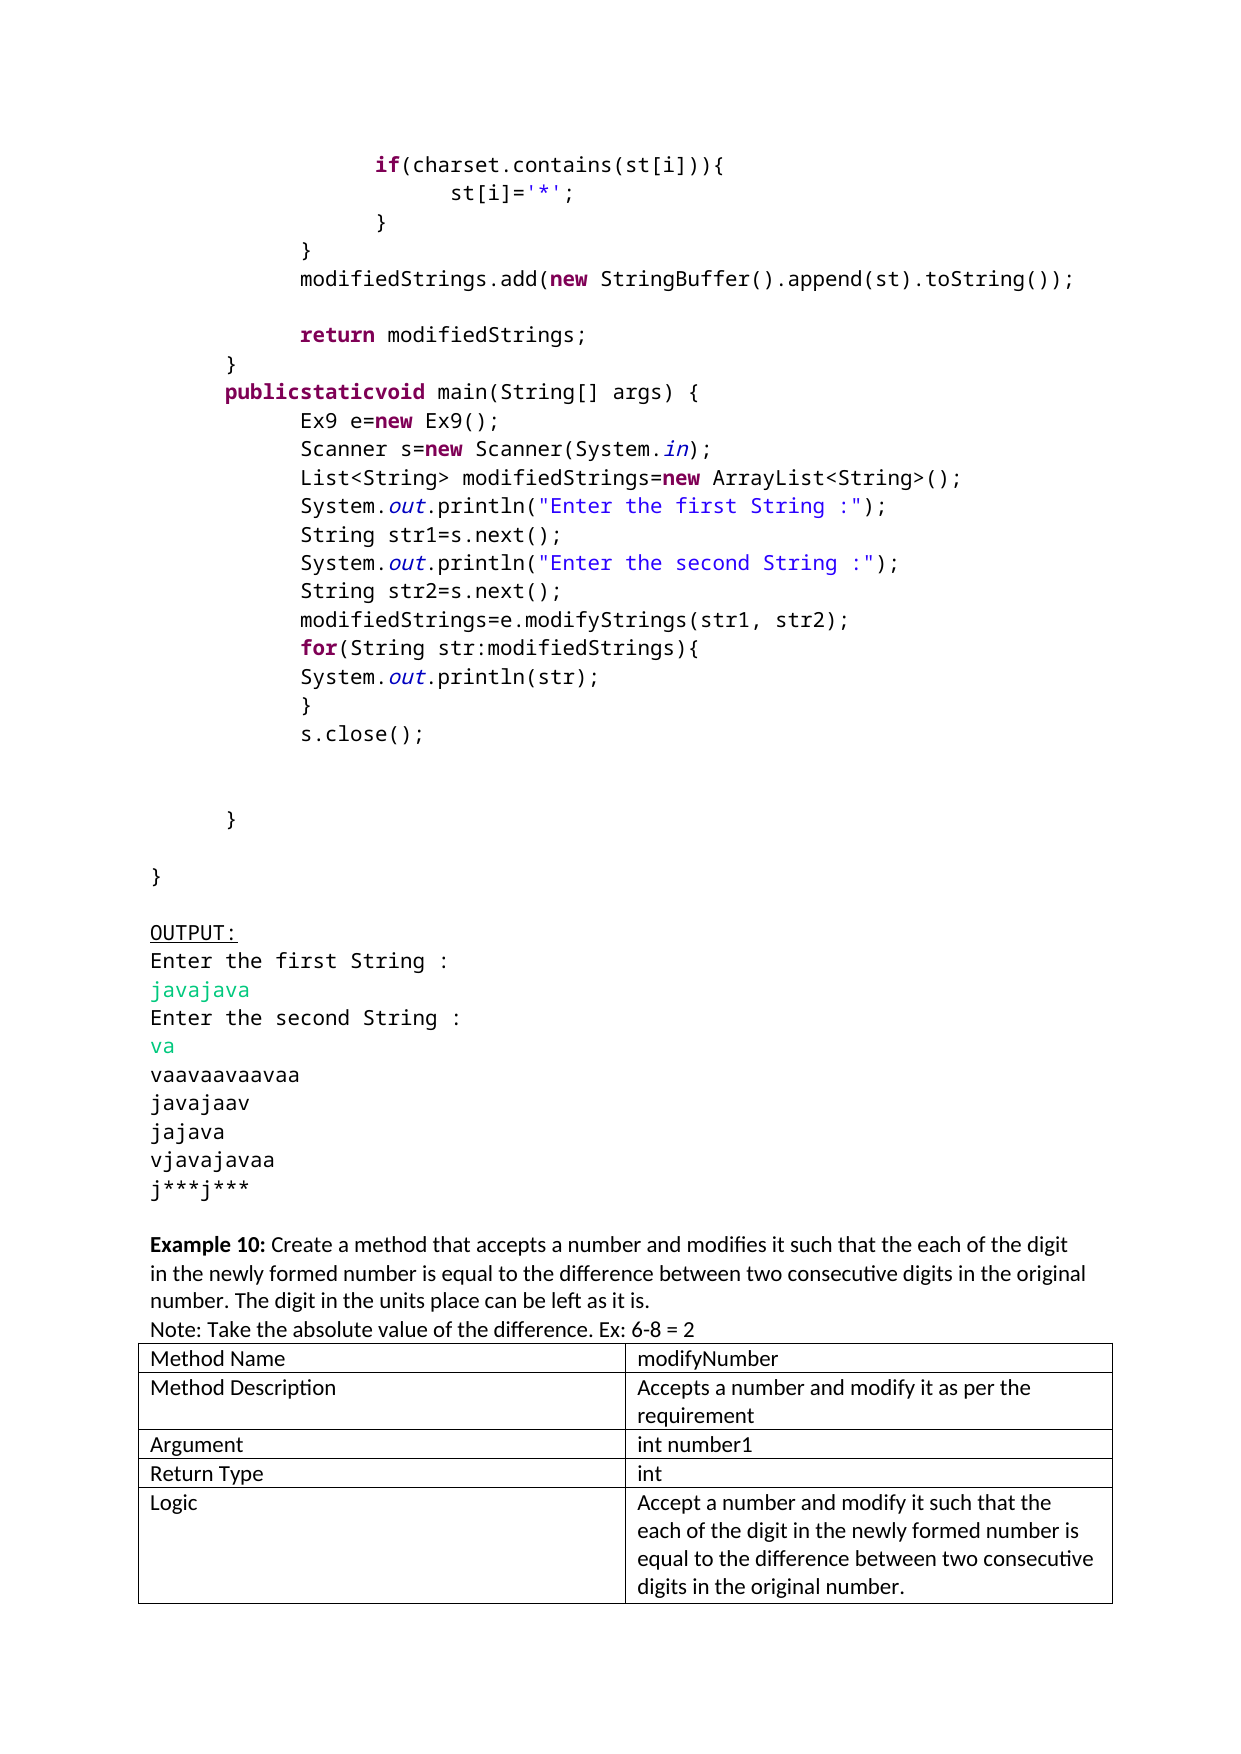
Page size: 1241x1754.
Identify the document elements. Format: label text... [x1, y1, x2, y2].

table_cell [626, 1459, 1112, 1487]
text st[i]='*'; [150, 178, 1090, 207]
text javajava [150, 975, 1090, 1003]
text for(String str:modifiedStrings){ [150, 633, 1090, 662]
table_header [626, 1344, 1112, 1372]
text publicstaticvoid main(String[] args) { [150, 377, 1090, 406]
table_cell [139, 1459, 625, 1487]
text } [150, 235, 1090, 264]
text System.out.println("Enter the second String :"); [150, 548, 1090, 577]
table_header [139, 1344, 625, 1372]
text Scanner s=new Scanner(System.in); [150, 434, 1090, 463]
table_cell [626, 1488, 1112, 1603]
text System.out.println("Enter the first String :"); [150, 491, 1090, 520]
text } [150, 349, 1090, 377]
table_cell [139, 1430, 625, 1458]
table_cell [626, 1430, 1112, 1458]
text System.out.println(str); [150, 662, 1090, 690]
text Note: Take the absolute value of the difference. Ex: 6-8 = 2 [150, 1315, 1090, 1343]
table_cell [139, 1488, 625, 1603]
text s.close(); [150, 719, 1090, 747]
text j***j*** [150, 1174, 1090, 1202]
text List<String> modifiedStrings=new ArrayList<String>(); [150, 463, 1090, 491]
text va [150, 1032, 1090, 1060]
text String str1=s.next(); [150, 520, 1090, 548]
text javajaav [150, 1088, 1090, 1117]
text } [150, 861, 1090, 889]
text vaavaavaavaa [150, 1060, 1090, 1088]
text modifiedStrings=e.modifyStrings(str1, str2); [150, 605, 1090, 633]
text } [150, 207, 1090, 235]
text } [150, 690, 1090, 719]
text Example 10: Create a method that accepts a number and modifies it such that the each of the digit in the newly formed number is equal to the difference between two consecutive digits in the original number. The digit in the units place can be left as it is. [150, 1231, 1090, 1315]
text jajava [150, 1117, 1090, 1145]
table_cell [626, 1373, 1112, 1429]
text Enter the second String : [150, 1003, 1090, 1032]
text Enter the first String : [150, 946, 1090, 975]
text vjavajavaa [150, 1145, 1090, 1174]
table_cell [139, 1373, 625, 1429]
text OUTPUT: [150, 918, 1090, 946]
text } [150, 804, 1090, 832]
text return modifiedStrings; [150, 321, 1090, 349]
text String str2=s.next(); [150, 577, 1090, 605]
text modifiedStrings.add(new StringBuffer().append(st).toString()); [150, 264, 1090, 292]
text if(charset.contains(st[i])){ [150, 150, 1090, 178]
text Ex9 e=new Ex9(); [150, 406, 1090, 434]
